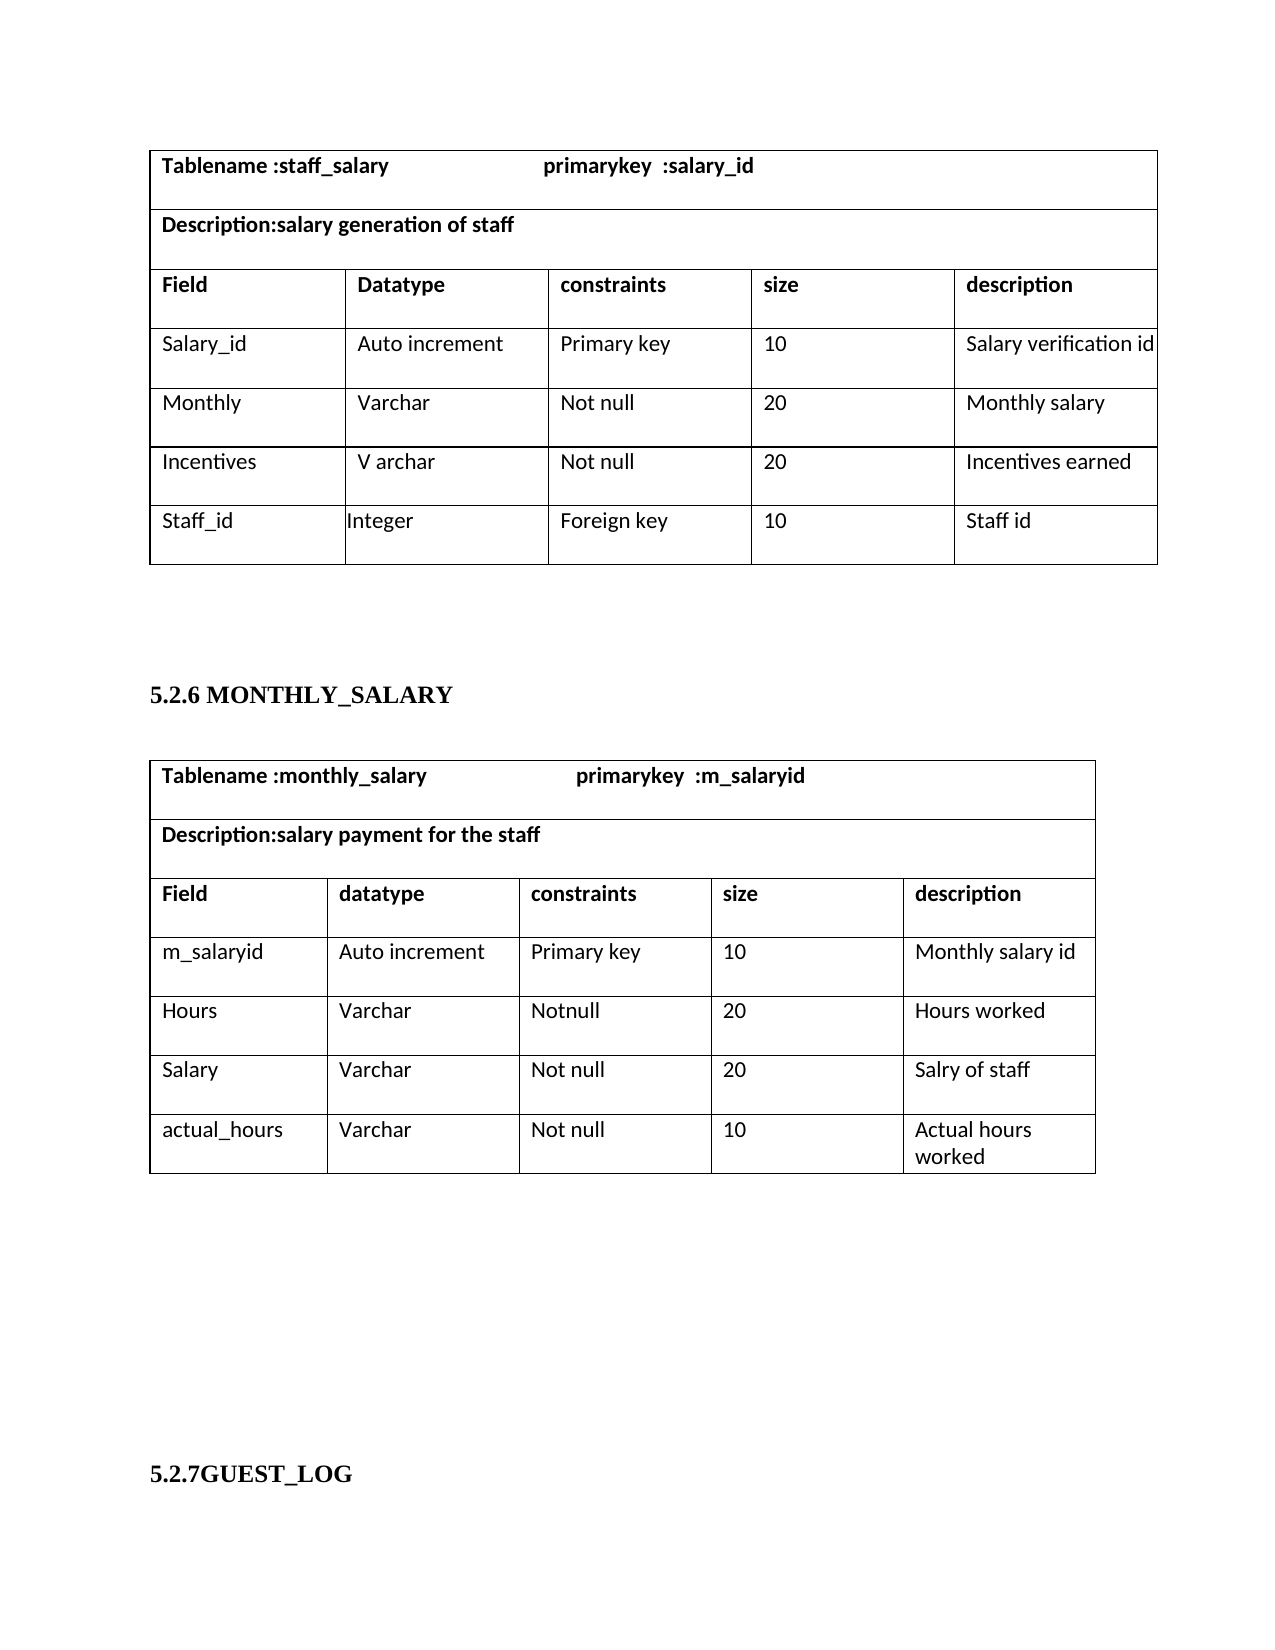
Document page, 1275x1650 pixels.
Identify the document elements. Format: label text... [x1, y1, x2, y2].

table_cell Monthly salary [955, 389, 1157, 446]
table_cell Actual hours worked [904, 1115, 1095, 1173]
table_cell Description:salary payment for the staff [151, 820, 1095, 878]
table_cell 20 [712, 1056, 903, 1114]
table_cell constraints [549, 270, 751, 328]
text 5.2.7GUEST_LOG [150, 1459, 668, 1488]
table_cell Staff_id [151, 506, 345, 564]
table_cell Varchar [346, 389, 548, 446]
table_cell Varchar [328, 997, 519, 1054]
table_cell Monthly salary id [904, 938, 1095, 996]
table_cell Not null [549, 389, 751, 446]
table_cell Hours worked [904, 997, 1095, 1054]
table_cell 10 [752, 329, 954, 387]
table_header Tablename :monthly_salary primarykey :m_salaryid [151, 761, 1095, 819]
table_cell actual_hours [151, 1115, 327, 1173]
table_header Tablename :staff_salary primarykey :salary_id [151, 151, 1157, 209]
table_cell 20 [752, 389, 954, 446]
table_cell 20 [752, 448, 954, 505]
table_cell Varchar [328, 1115, 519, 1173]
table_cell Field [151, 879, 327, 937]
table_cell Auto increment [328, 938, 519, 996]
table_cell Primary key [520, 938, 711, 996]
table_cell Incentives [151, 448, 345, 505]
text 5.2.6 MONTHLY_SALARY [150, 680, 668, 709]
table_cell Not null [520, 1115, 711, 1173]
table_cell description [904, 879, 1095, 937]
table_cell m_salaryid [151, 938, 327, 996]
table_cell Datatype [346, 270, 548, 328]
table_cell Integer [346, 506, 548, 564]
table_cell Salry of staff [904, 1056, 1095, 1114]
table_cell Primary key [549, 329, 751, 387]
table_cell description [955, 270, 1157, 328]
table_cell V archar [346, 448, 548, 505]
table_cell size [752, 270, 954, 328]
table_cell 10 [752, 506, 954, 564]
table_cell Not null [520, 1056, 711, 1114]
table_cell Field [151, 270, 345, 328]
table_cell Description:salary generation of staff [151, 210, 1157, 269]
table_cell Staff id [955, 506, 1157, 564]
table_cell Incentives earned [955, 448, 1157, 505]
table_cell Foreign key [549, 506, 751, 564]
table_cell Notnull [520, 997, 711, 1054]
table_cell Varchar [328, 1056, 519, 1114]
table_cell Not null [549, 448, 751, 505]
table_cell Hours [151, 997, 327, 1054]
table_cell 10 [712, 938, 903, 996]
table_cell Salary [151, 1056, 327, 1114]
table_cell datatype [328, 879, 519, 937]
table_cell 10 [712, 1115, 903, 1173]
table_cell size [712, 879, 903, 937]
table_cell Monthly [151, 389, 345, 446]
table_cell Salary_id [151, 329, 345, 387]
table_cell Salary verification id [955, 329, 1157, 387]
table_cell Auto increment [346, 329, 548, 387]
table_cell constraints [520, 879, 711, 937]
table_cell 20 [712, 997, 903, 1054]
